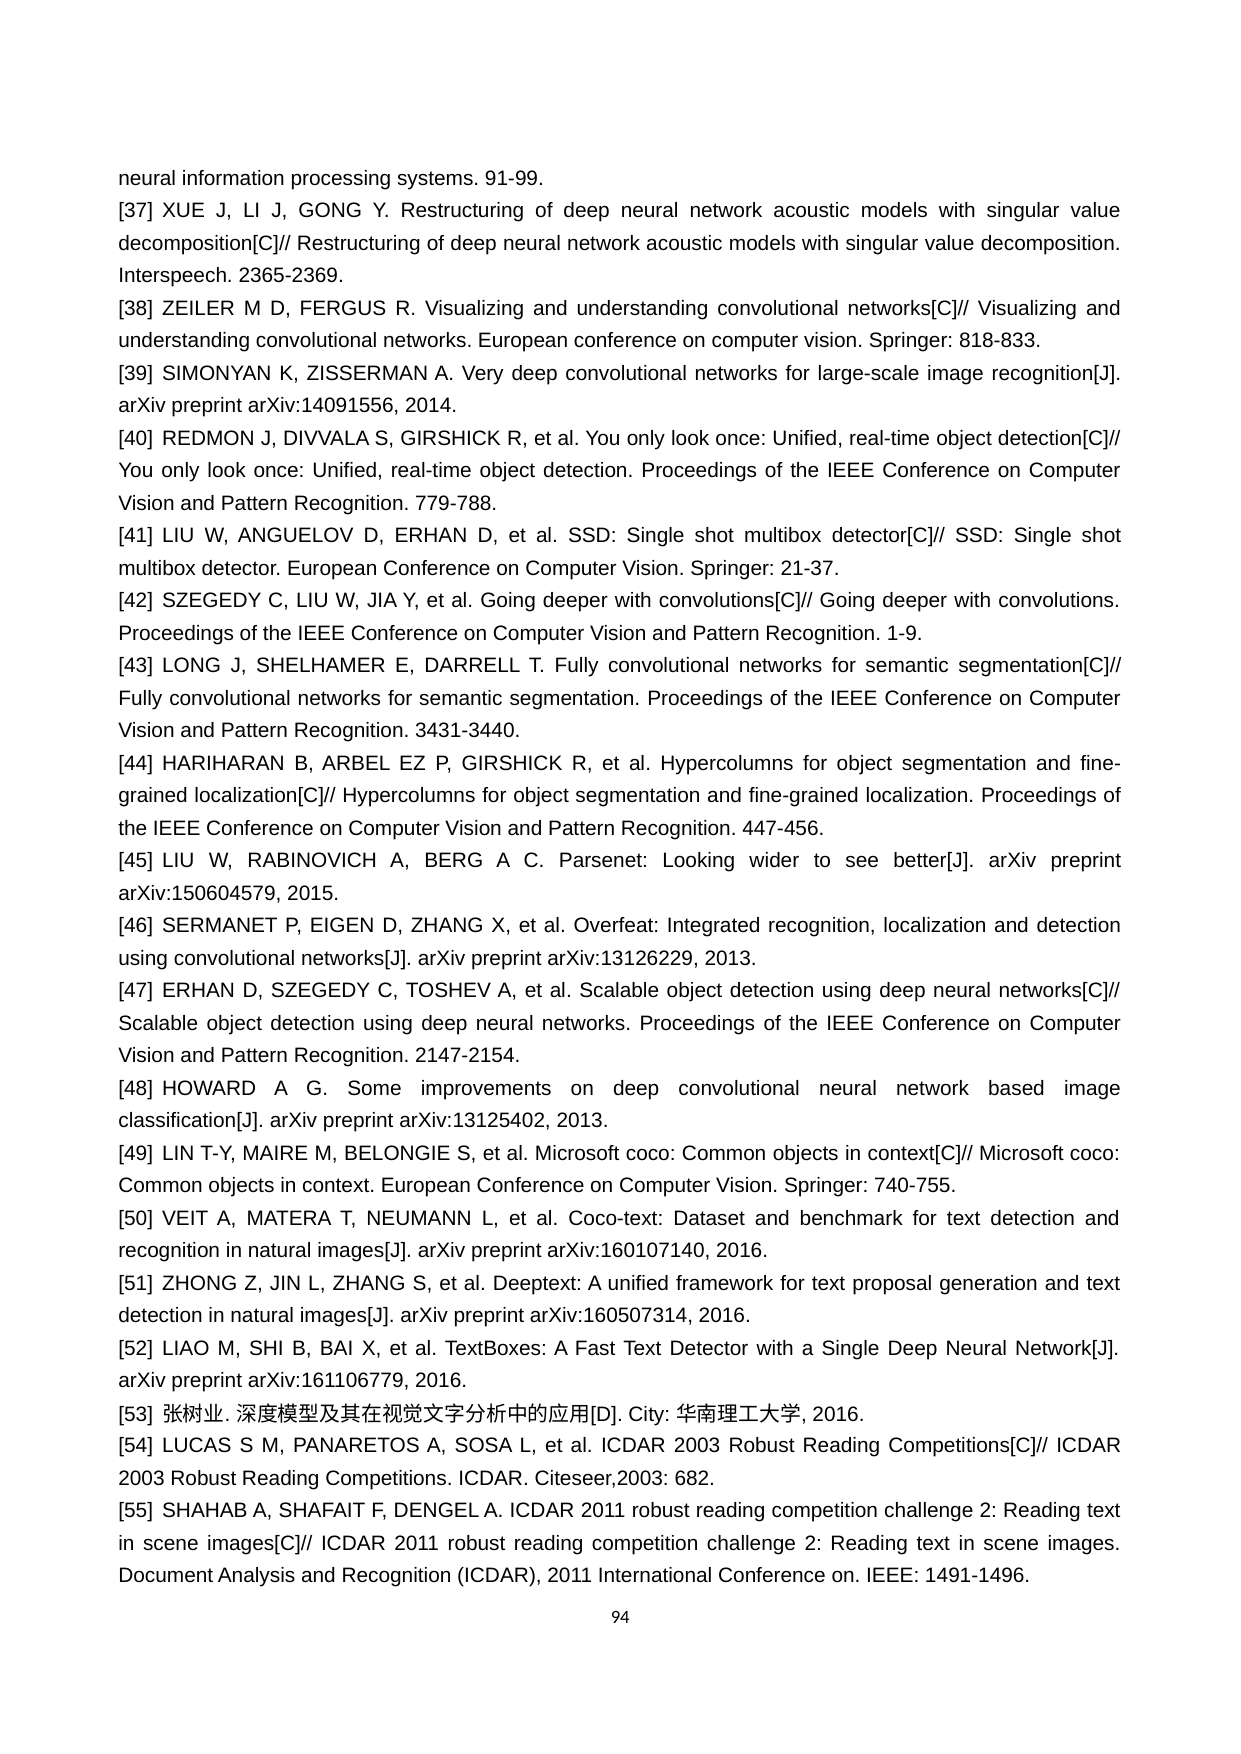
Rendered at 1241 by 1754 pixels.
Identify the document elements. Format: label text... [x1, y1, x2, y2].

text [44] HARIHARAN B, ARBEL EZ P, GIRSHICK R, et al. Hypercolumns for object segmentation and fine-grained localization[C]// Hypercolumns for object segmentation and fine-grained localization. Proceedings of the IEEE Conference on Computer Vision and Pattern Recognition. 447-456. [118, 746, 1122, 844]
text [46] SERMANET P, EIGEN D, ZHANG X, et al. Overfeat: Integrated recognition, localization and detection using convolutional networks[J]. arXiv preprint arXiv:13126229, 2013. [118, 909, 1122, 974]
text [45] LIU W, RABINOVICH A, BERG A C. Parsenet: Looking wider to see better[J]. arXiv preprint arXiv:150604579, 2015. [118, 844, 1122, 909]
text [39] SIMONYAN K, ZISSERMAN A. Very deep convolutional networks for large-scale image recognition[J]. arXiv preprint arXiv:14091556, 2014. [118, 356, 1122, 421]
text [40] REDMON J, DIVVALA S, GIRSHICK R, et al. You only look once: Unified, real-time object detection[C]// You only look once: Unified, real-time object detection. Proceedings of the IEEE Conference on Computer Vision and Pattern Recognition. 779-788. [118, 421, 1122, 519]
text [51] ZHONG Z, JIN L, ZHANG S, et al. Deeptext: A unified framework for text proposal generation and text detection in natural images[J]. arXiv preprint arXiv:160507314, 2016. [118, 1266, 1122, 1331]
text [47] ERHAN D, SZEGEDY C, TOSHEV A, et al. Scalable object detection using deep neural networks[C]// Scalable object detection using deep neural networks. Proceedings of the IEEE Conference on Computer Vision and Pattern Recognition. 2147-2154. [118, 974, 1122, 1071]
text [37] XUE J, LI J, GONG Y. Restructuring of deep neural network acoustic models with singular value decomposition[C]// Restructuring of deep neural network acoustic models with singular value decomposition. Interspeech. 2365-2369. [118, 194, 1122, 291]
text [41] LIU W, ANGUELOV D, ERHAN D, et al. SSD: Single shot multibox detector[C]// SSD: Single shot multibox detector. European Conference on Computer Vision. Springer: 21-37. [118, 519, 1122, 584]
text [118, 161, 1122, 194]
text [54] LUCAS S M, PANARETOS A, SOSA L, et al. ICDAR 2003 Robust Reading Competitions[C]// ICDAR 2003 Robust Reading Competitions. ICDAR. Citeseer,2003: 682. [118, 1429, 1122, 1494]
text [53] 张树业. 深度模型及其在视觉文字分析中的应用[D]. City: 华南理工大学, 2016. [118, 1396, 1122, 1429]
text [52] LIAO M, SHI B, BAI X, et al. TextBoxes: A Fast Text Detector with a Single Deep Neural Network[J]. arXiv preprint arXiv:161106779, 2016. [118, 1331, 1122, 1396]
text [42] SZEGEDY C, LIU W, JIA Y, et al. Going deeper with convolutions[C]// Going deeper with convolutions. Proceedings of the IEEE Conference on Computer Vision and Pattern Recognition. 1-9. [118, 584, 1122, 649]
text [55] SHAHAB A, SHAFAIT F, DENGEL A. ICDAR 2011 robust reading competition challenge 2: Reading text in scene images[C]// ICDAR 2011 robust reading competition challenge 2: Reading text in scene images. Document Analysis and Recognition (ICDAR), 2011 International Conference on. IEEE: 1491-1496. [118, 1494, 1122, 1591]
text [48] HOWARD A G. Some improvements on deep convolutional neural network based image classification[J]. arXiv preprint arXiv:13125402, 2013. [118, 1071, 1122, 1136]
text [49] LIN T-Y, MAIRE M, BELONGIE S, et al. Microsoft coco: Common objects in context[C]// Microsoft coco: Common objects in context. European Conference on Computer Vision. Springer: 740-755. [118, 1136, 1122, 1201]
text [50] VEIT A, MATERA T, NEUMANN L, et al. Coco-text: Dataset and benchmark for text detection and recognition in natural images[J]. arXiv preprint arXiv:160107140, 2016. [118, 1201, 1122, 1266]
text [43] LONG J, SHELHAMER E, DARRELL T. Fully convolutional networks for semantic segmentation[C]// Fully convolutional networks for semantic segmentation. Proceedings of the IEEE Conference on Computer Vision and Pattern Recognition. 3431-3440. [118, 649, 1122, 746]
text [38] ZEILER M D, FERGUS R. Visualizing and understanding convolutional networks[C]// Visualizing and understanding convolutional networks. European conference on computer vision. Springer: 818-833. [118, 291, 1122, 356]
